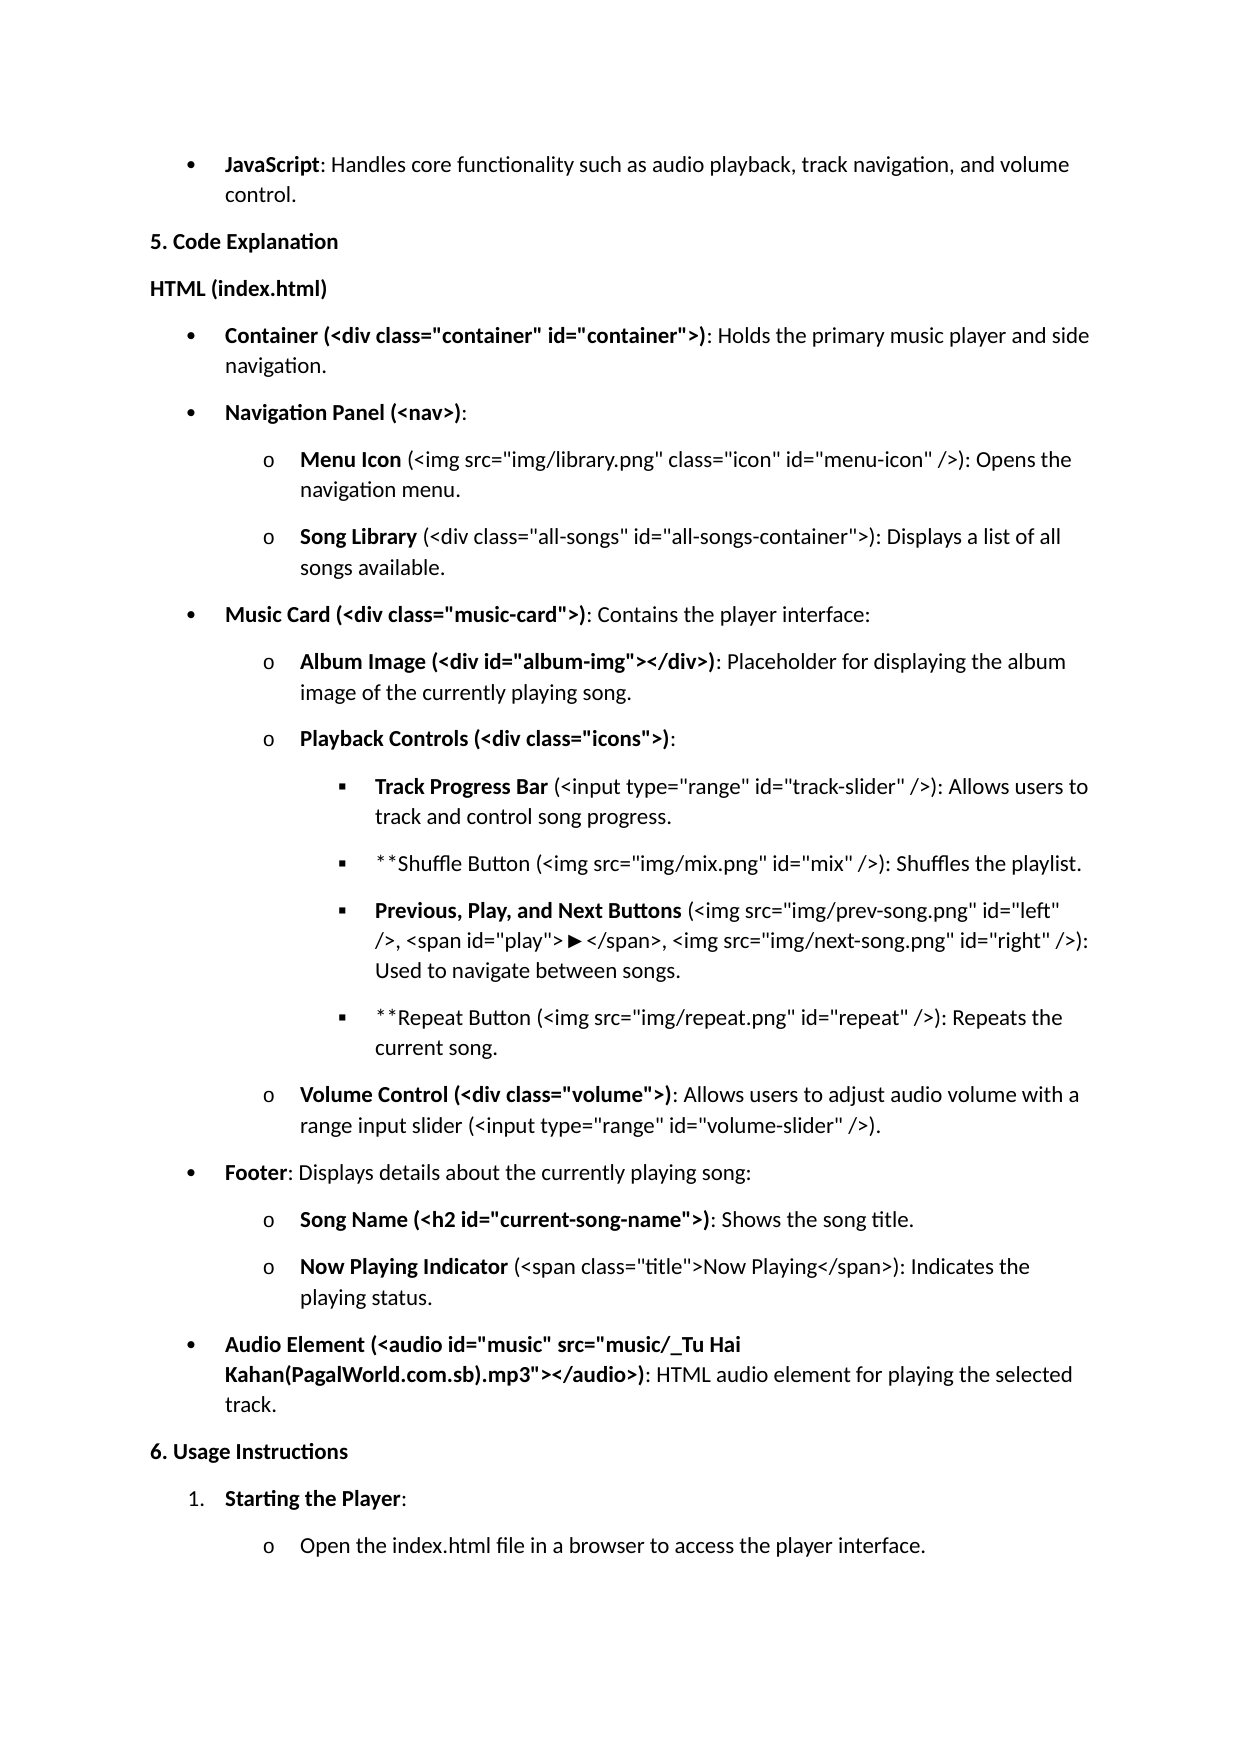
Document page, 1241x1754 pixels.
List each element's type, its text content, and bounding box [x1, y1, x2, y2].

list JavaScript: Handles core functionality such as audio playback, track navigation, and volume control. [187, 150, 1090, 208]
list Volume Control (<div class="volume">): Allows users to adjust audio volume with a range input slider (<input type="range" id="volume-slider" />). [262, 1080, 1090, 1139]
list Audio Element (<audio id="music" src="music/_Tu Hai Kahan(PagalWorld.com.sb).mp3"></audio>): HTML audio element for playing the selected track. [187, 1330, 1090, 1418]
text 6. Usage Instructions [150, 1437, 1090, 1465]
list Previous, Play, and Next Buttons (<img src="img/prev-song.png" id="left" />, <span id="play">►</span>, <img src="img/next-song.png" id="right" />): Used to navigate between songs. [337, 896, 1090, 984]
list Song Library (<div class="all-songs" id="all-songs-container">): Displays a list of all songs available. [262, 522, 1090, 581]
list Navigation Panel (<nav>): [187, 398, 1090, 426]
list Playback Controls (<div class="icons">): [262, 724, 1090, 753]
list Now Playing Indicator (<span class="title">Now Playing</span>): Indicates the playing status. [262, 1252, 1090, 1311]
text 5. Code Explanation [150, 227, 1090, 255]
list Container (<div class="container" id="container">): Holds the primary music player and side navigation. [187, 321, 1090, 379]
list Track Progress Bar (<input type="range" id="track-slider" />): Allows users to track and control song progress. [337, 772, 1090, 830]
list Open the index.html file in a browser to access the player interface. [262, 1531, 1090, 1559]
list Footer: Displays details about the currently playing song: [187, 1158, 1090, 1186]
list Music Card (<div class="music-card">): Contains the player interface: [187, 600, 1090, 628]
list Song Name (<h2 id="current-song-name">): Shows the song title. [262, 1205, 1090, 1233]
text HTML (index.html) [150, 274, 1090, 302]
list Menu Icon (<img src="img/library.png" class="icon" id="menu-icon" />): Opens the navigation menu. [262, 445, 1090, 503]
list **Shuffle Button (<img src="img/mix.png" id="mix" />): Shuffles the playlist. [337, 849, 1090, 877]
list Starting the Player: [187, 1484, 1090, 1512]
list **Repeat Button (<img src="img/repeat.png" id="repeat" />): Repeats the current song. [337, 1003, 1090, 1061]
list Album Image (<div id="album-img"></div>): Placeholder for displaying the album image of the currently playing song. [262, 647, 1090, 706]
